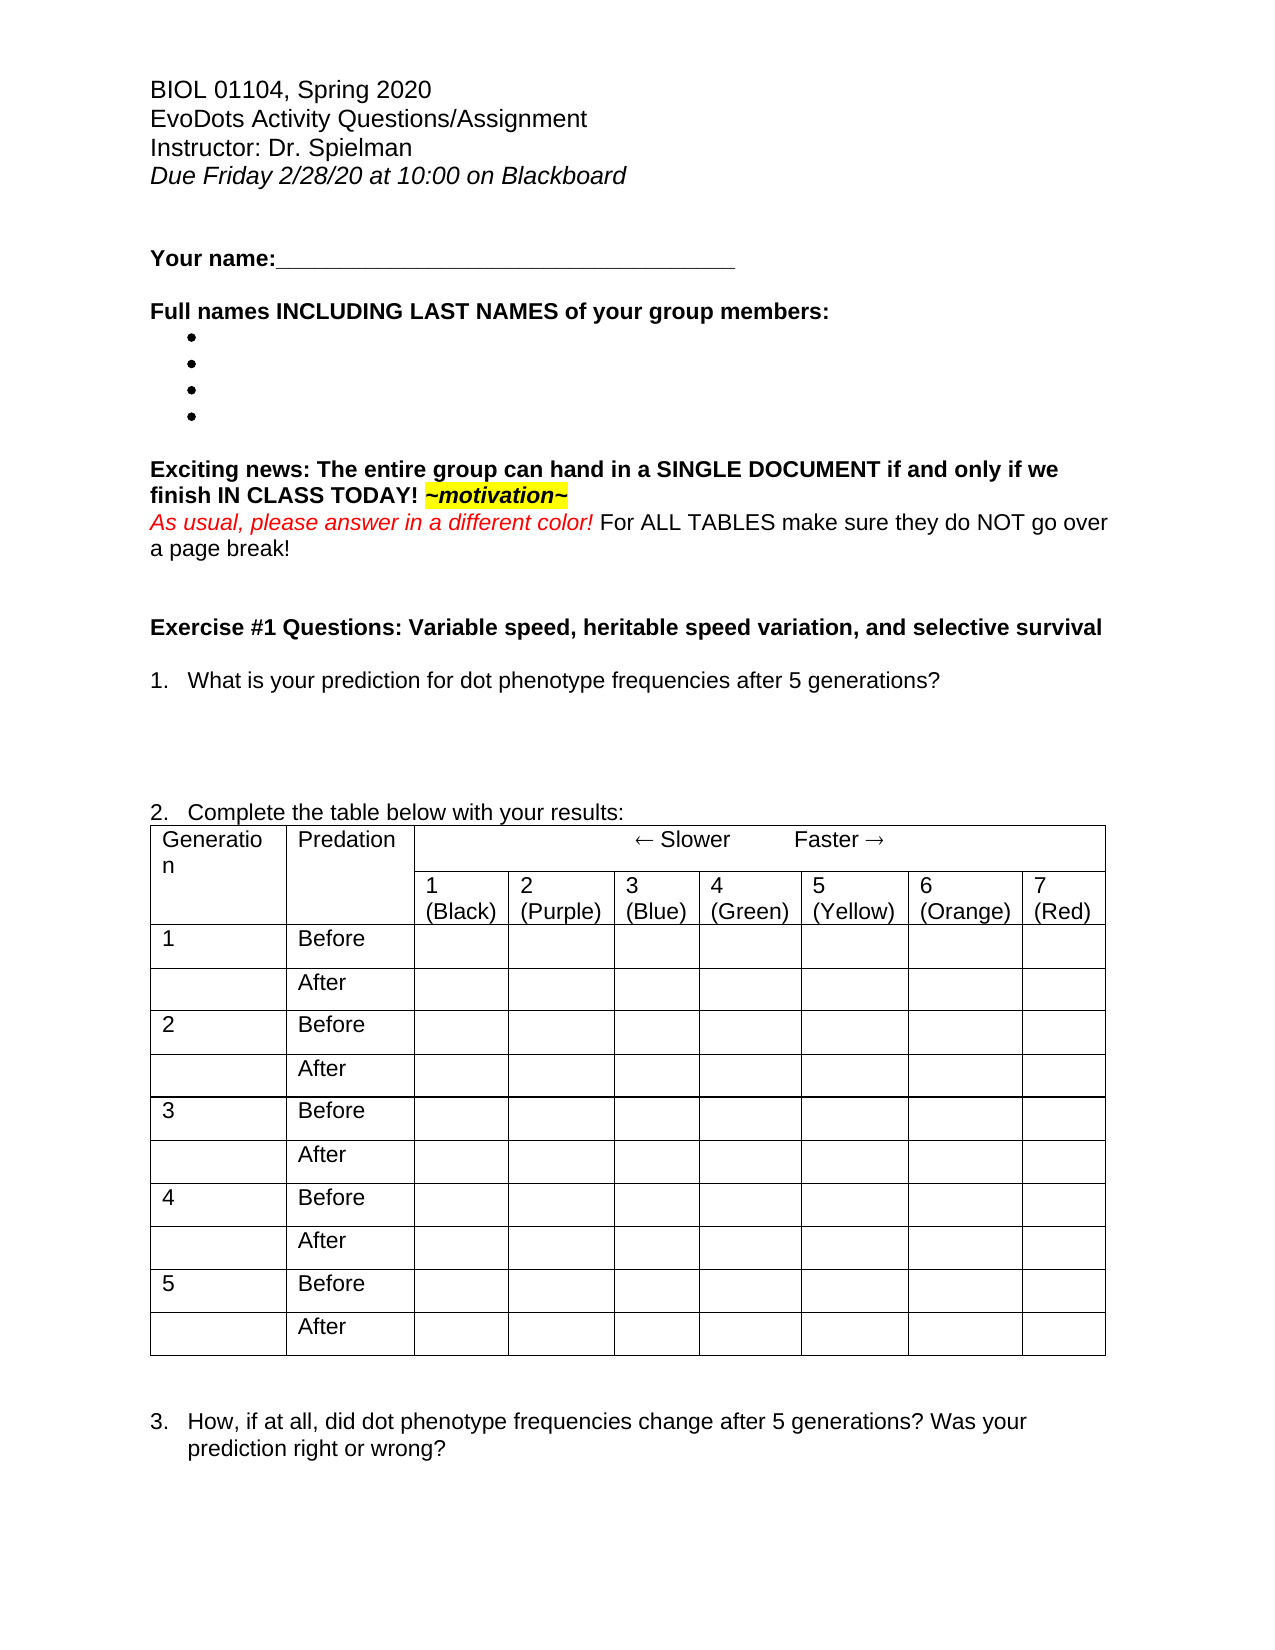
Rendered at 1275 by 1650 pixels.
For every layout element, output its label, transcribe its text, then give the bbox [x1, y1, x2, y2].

table_cell [509, 1055, 614, 1096]
table_cell [415, 1098, 508, 1139]
table_header Predation [287, 826, 414, 924]
table_cell Before [287, 1184, 414, 1226]
table_cell [509, 1141, 614, 1182]
table_cell 5 (Yellow) [802, 872, 908, 924]
table_cell [700, 1313, 801, 1354]
table_header Generation [151, 826, 286, 924]
table_cell [909, 1184, 1022, 1226]
table_cell [802, 1055, 908, 1096]
table_cell [615, 1184, 699, 1226]
table_cell [909, 1098, 1022, 1139]
table_cell [415, 1141, 508, 1182]
table_cell [700, 1184, 801, 1226]
table_cell Before [287, 1098, 414, 1139]
table_cell [1023, 1313, 1105, 1354]
list Complete the table below with your results: [150, 798, 1125, 825]
table_cell [700, 1055, 801, 1096]
table_cell [802, 1184, 908, 1226]
table_cell [802, 1270, 908, 1312]
text Full names INCLUDING LAST NAMES of your group members: [150, 298, 1125, 324]
table_cell [615, 1227, 699, 1268]
table_cell [509, 1184, 614, 1226]
table_cell [909, 1055, 1022, 1096]
table_cell After [287, 1227, 414, 1268]
table_cell Before [287, 1270, 414, 1312]
table_cell [1023, 1227, 1105, 1268]
table_cell [415, 969, 508, 1010]
table_cell [802, 1011, 908, 1053]
table_cell [700, 1227, 801, 1268]
text Exercise #1 Questions: Variable speed, heritable speed variation, and selective survival [150, 614, 1125, 640]
table_cell [909, 1141, 1022, 1182]
table_cell [909, 1313, 1022, 1354]
table_cell 1 [151, 925, 286, 967]
table_cell [700, 1270, 801, 1312]
table_cell [615, 1098, 699, 1139]
table_cell After [287, 1141, 414, 1182]
table_cell [802, 925, 908, 967]
table_cell [615, 969, 699, 1010]
table_cell [151, 969, 286, 1010]
table_cell Before [287, 925, 414, 967]
table_cell 1 (Black) [415, 872, 508, 924]
table_cell [509, 1313, 614, 1354]
table_header Slower Faster [415, 826, 1105, 871]
table_cell 3 [151, 1098, 286, 1139]
table_cell [509, 1227, 614, 1268]
table_cell [1023, 1098, 1105, 1139]
text Your name:____________________________________ [150, 245, 1125, 271]
table_cell [509, 925, 614, 967]
table_cell [1023, 1270, 1105, 1312]
table_cell [909, 1227, 1022, 1268]
table_cell [802, 1098, 908, 1139]
table_cell 4 (Green) [700, 872, 801, 924]
table_cell [1023, 925, 1105, 967]
table_cell [415, 925, 508, 967]
table_cell [151, 1141, 286, 1182]
table_cell 5 [151, 1270, 286, 1312]
table_cell [700, 1011, 801, 1053]
table_cell [509, 969, 614, 1010]
table_cell [615, 1313, 699, 1354]
table_cell [615, 1141, 699, 1182]
table_cell [151, 1227, 286, 1268]
table_cell [909, 969, 1022, 1010]
table_cell [415, 1227, 508, 1268]
table_cell After [287, 1313, 414, 1354]
list How, if at all, did dot phenotype frequencies change after 5 generations? Was your prediction right or wrong? [150, 1408, 1125, 1461]
table_cell [700, 1098, 801, 1139]
table_cell [1023, 1011, 1105, 1053]
table_cell 2 [151, 1011, 286, 1053]
table_cell [802, 1313, 908, 1354]
table_cell [151, 1055, 286, 1096]
table_cell [700, 925, 801, 967]
table_cell [509, 1011, 614, 1053]
table_cell [151, 1313, 286, 1354]
table_cell [802, 1141, 908, 1182]
table_cell [909, 925, 1022, 967]
table_cell [415, 1313, 508, 1354]
table_cell [1023, 969, 1105, 1010]
table_cell [1023, 1141, 1105, 1182]
table_cell [509, 1270, 614, 1312]
table_cell [615, 925, 699, 967]
table_cell [802, 1227, 908, 1268]
table_cell [615, 1055, 699, 1096]
table_cell [700, 969, 801, 1010]
table_cell [909, 1270, 1022, 1312]
text Exciting news: The entire group can hand in a SINGLE DOCUMENT if and only if we finish IN CLASS TODAY! ~motivation~ [150, 456, 1125, 509]
table_cell [415, 1270, 508, 1312]
table_cell [700, 1141, 801, 1182]
table_cell 7 (Red) [1023, 872, 1105, 924]
table_cell 2 (Purple) [509, 872, 614, 924]
text As usual, please answer in a different color! For ALL TABLES make sure they do NOT go over a page break! [150, 509, 1125, 561]
table_cell [509, 1098, 614, 1139]
table_cell 4 [151, 1184, 286, 1226]
table_cell After [287, 1055, 414, 1096]
table_cell 6 (Orange) [909, 872, 1022, 924]
table_cell [615, 1011, 699, 1053]
table_cell [1023, 1055, 1105, 1096]
table_cell [615, 1270, 699, 1312]
table_cell [415, 1055, 508, 1096]
table_cell 3 (Blue) [615, 872, 699, 924]
table_cell [1023, 1184, 1105, 1226]
table_cell Before [287, 1011, 414, 1053]
table_cell After [287, 969, 414, 1010]
table_cell [802, 969, 908, 1010]
list What is your prediction for dot phenotype frequencies after 5 generations? [150, 667, 1125, 693]
table_cell [415, 1011, 508, 1053]
table_cell [415, 1184, 508, 1226]
table_cell [909, 1011, 1022, 1053]
